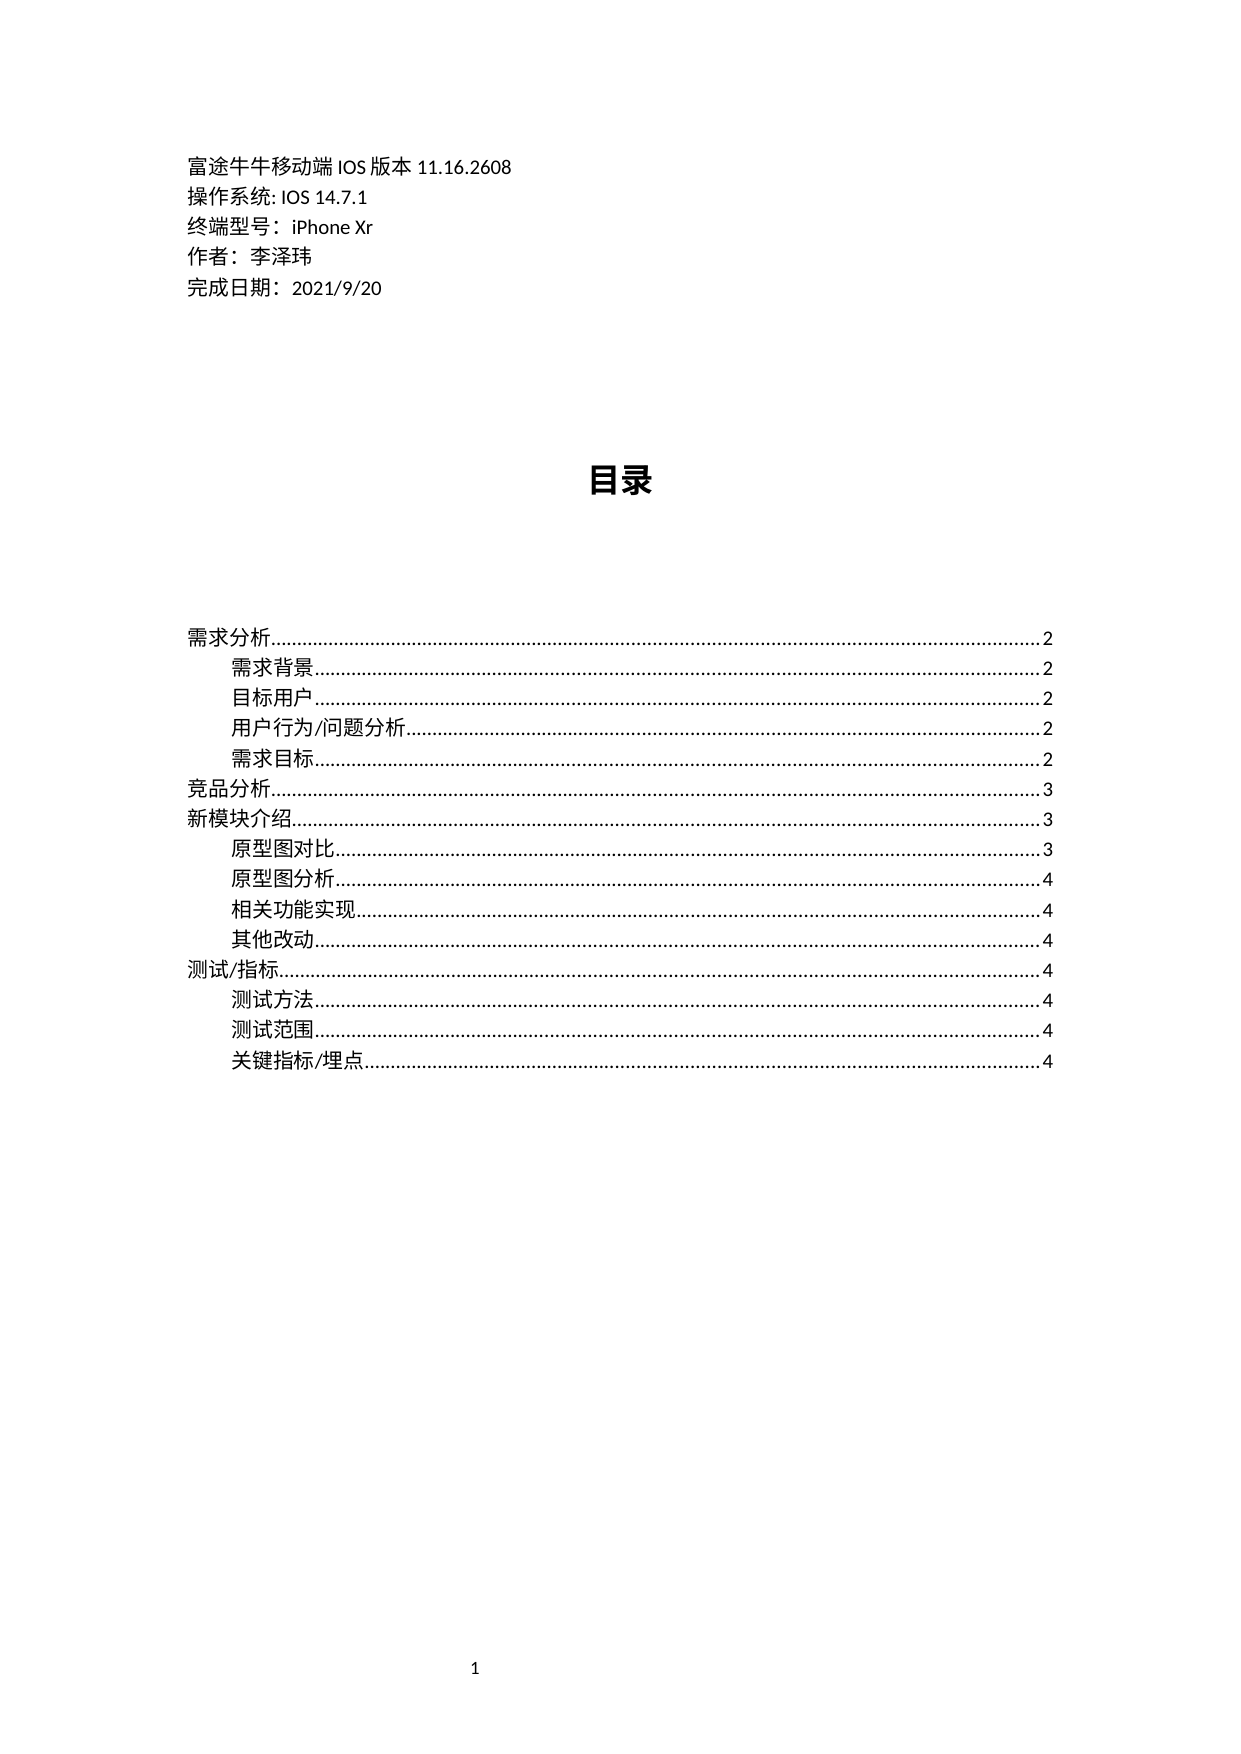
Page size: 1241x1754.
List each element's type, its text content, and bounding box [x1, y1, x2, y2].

text 完成日期：2021/9/20 [187, 271, 1053, 301]
text 操作系统: IOS 14.7.1 [187, 180, 1053, 210]
text 富途牛牛移动端IOS版本 11.16.2608 [187, 150, 1053, 180]
text 终端型号：iPhone Xr [187, 210, 1053, 241]
text 作者：李泽玮 [187, 241, 1053, 271]
